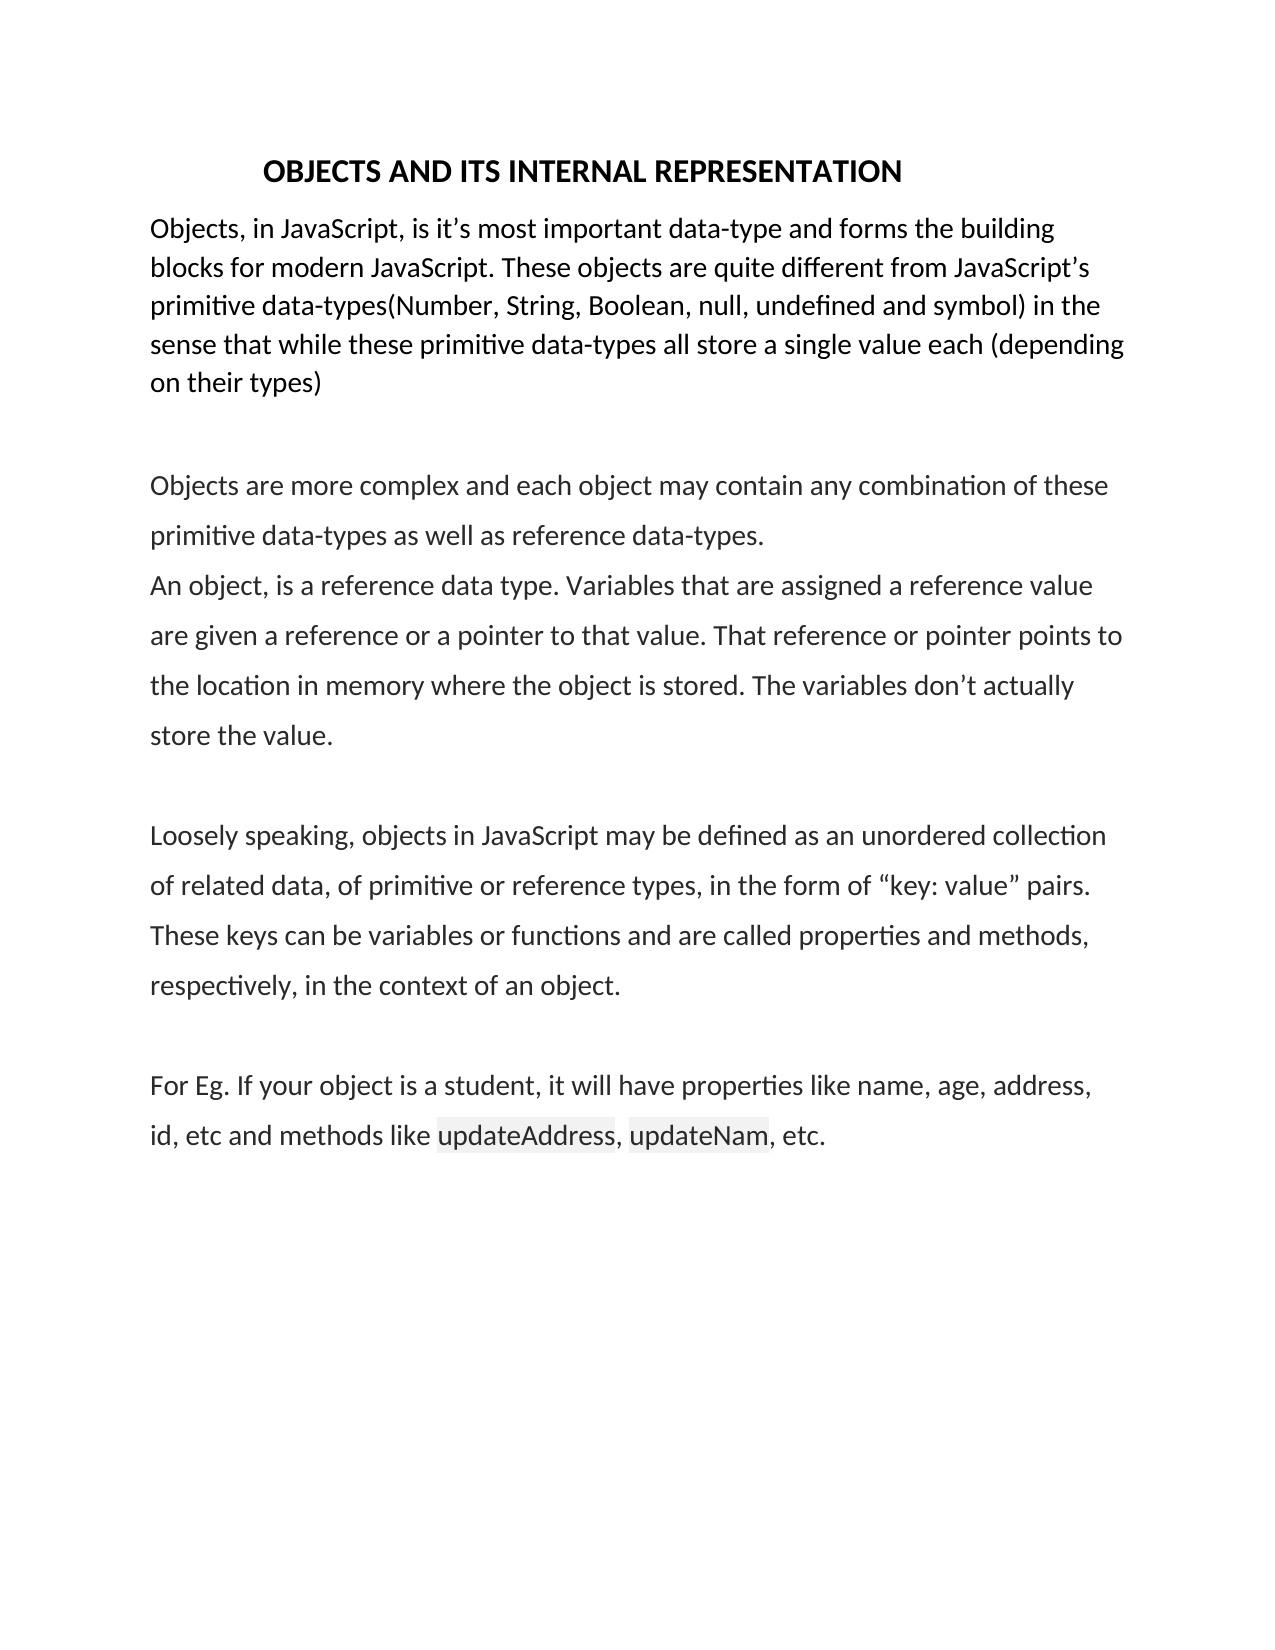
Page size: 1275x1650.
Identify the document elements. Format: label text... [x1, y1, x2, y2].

text OBJECTS AND ITS INTERNAL REPRESENTATION [150, 150, 1125, 191]
text Loosely speaking, objects in JavaScript may be defined as an unordered collection of related data, of primitive or reference types, in the form of “key: value” pairs. These keys can be variables or functions and are called properties and methods, respectively, in the context of an object. [150, 803, 1125, 1003]
text Objects, in JavaScript, is it’s most important data-type and forms the building blocks for modern JavaScript. These objects are quite different from JavaScript’s primitive data-types(Number, String, Boolean, null, undefined and symbol) in the sense that while these primitive data-types all store a single value each (depending on their types) [150, 211, 1125, 400]
text Objects are more complex and each object may contain any combination of these primitive data-types as well as reference data-types. An object, is a reference data type. Variables that are assigned a reference value are given a reference or a pointer to that value. That reference or pointer points to the location in memory where the object is stored. The variables don’t actually store the value. [150, 453, 1125, 753]
text For Eg. If your object is a student, it will have properties like name, age, address, id, etc and methods like updateAddress, updateNam, etc. [150, 1053, 1125, 1153]
